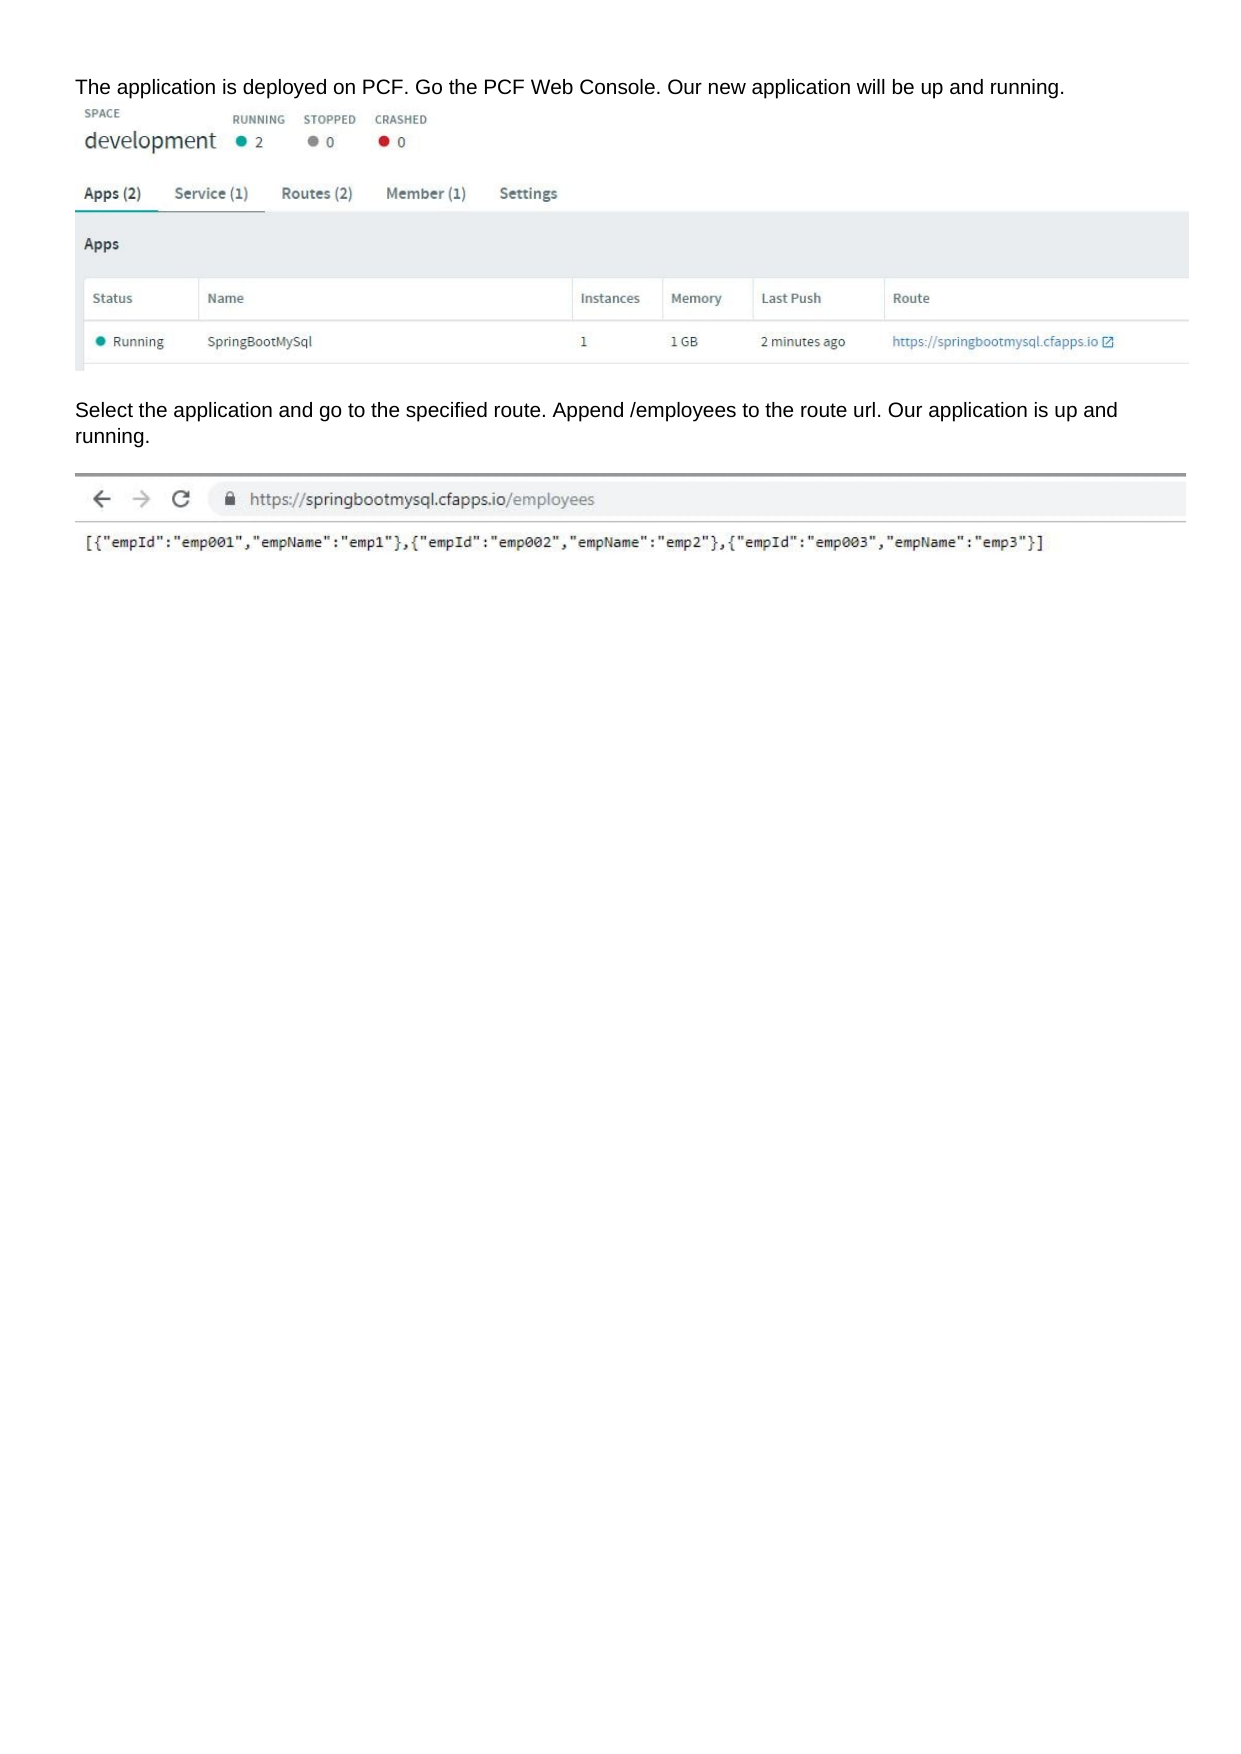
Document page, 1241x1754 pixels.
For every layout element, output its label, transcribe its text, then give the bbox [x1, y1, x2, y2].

text The application is deployed on PCF. Go the PCF Web Console. Our new application will be up and running. Select the application and go to the specified route. Append /employees to the route url. Our application is up and running. [75, 371, 1165, 473]
text The application is deployed on PCF. Go the PCF Web Console. Our new application will be up and running. Select the application and go to the specified route. Append /employees to the route url. Our application is up and running. [75, 75, 1165, 101]
picture [75, 101, 1189, 371]
picture [75, 473, 1187, 688]
